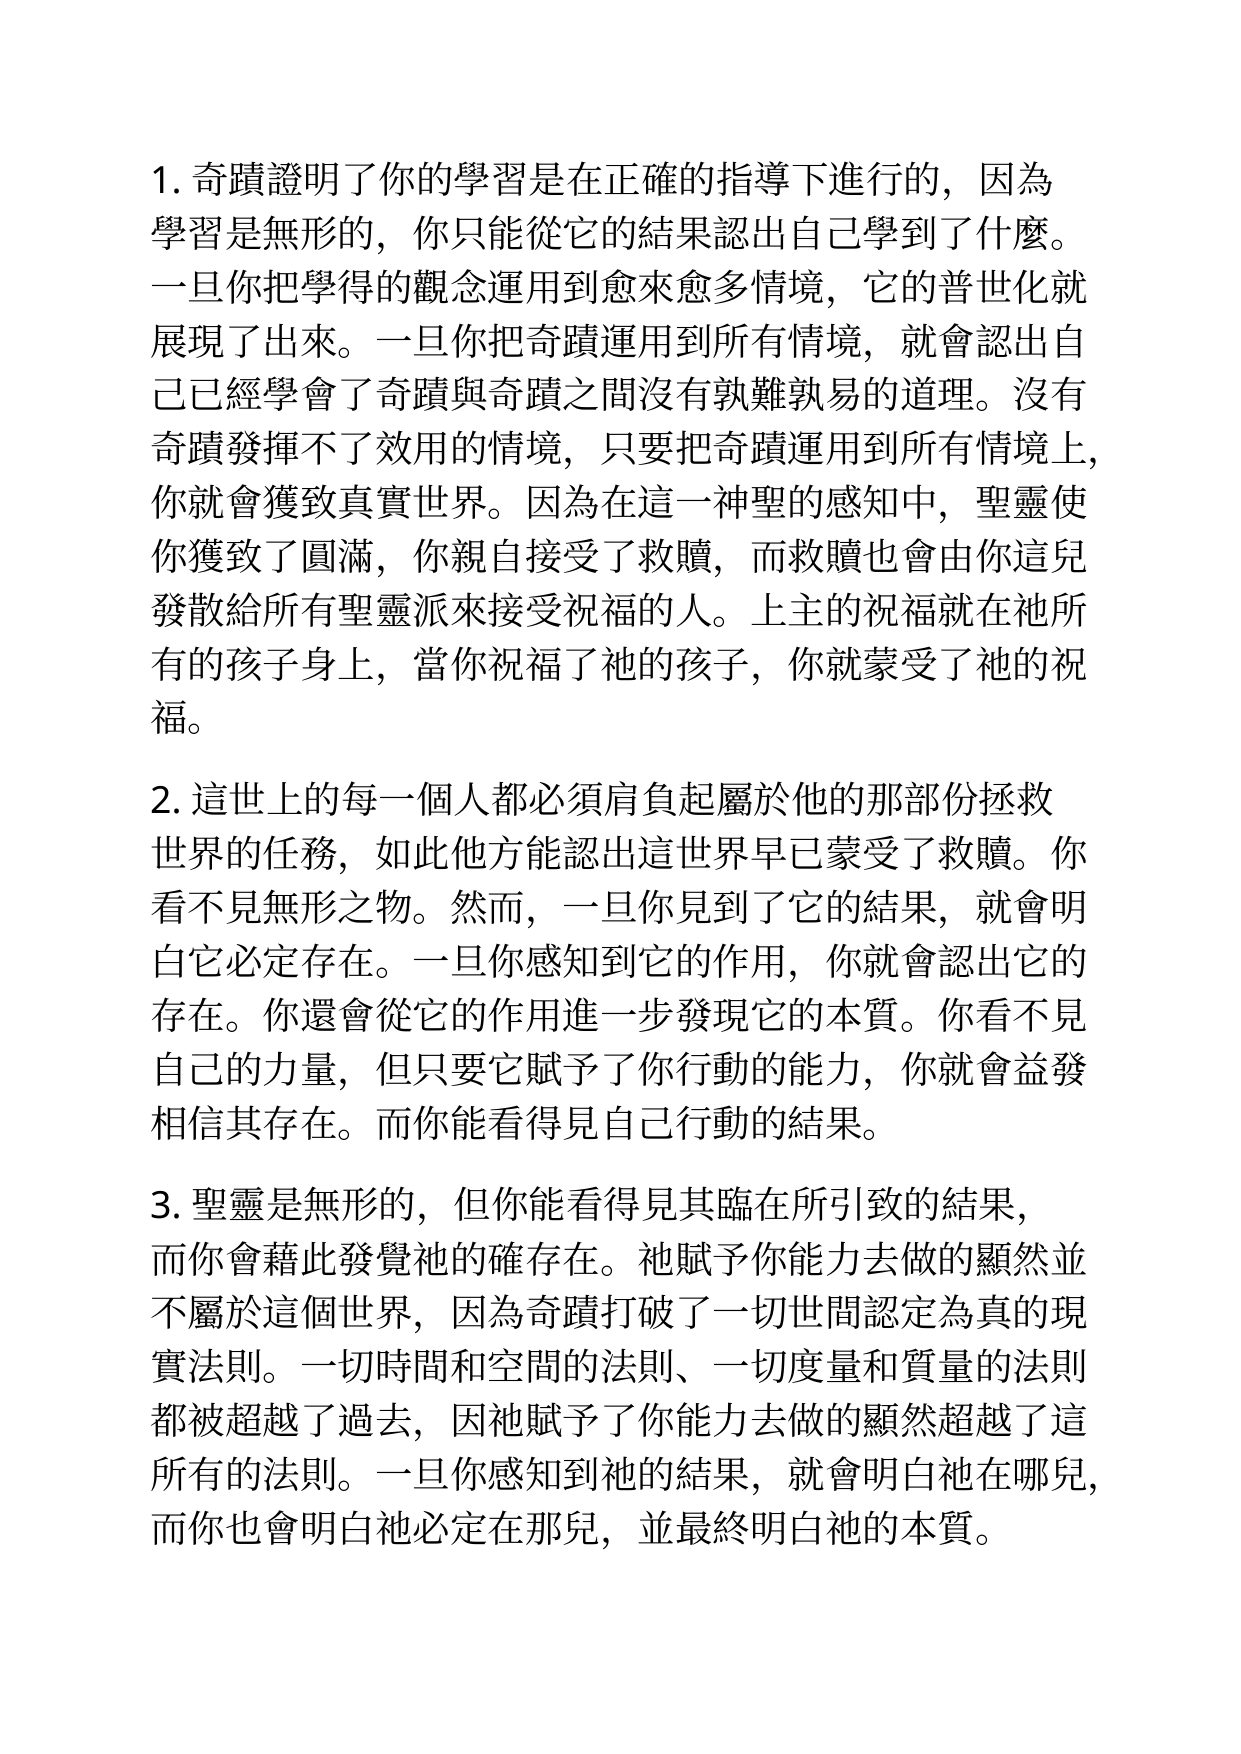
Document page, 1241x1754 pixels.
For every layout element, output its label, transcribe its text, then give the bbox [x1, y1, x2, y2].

text 2. 這世上的每一個人都必須肩負起屬於他的那部份拯救世界的任務，如此他方能認出這世界早已蒙受了救贖。你看不見無形之物。然而，一旦你見到了它的結果，就會明白它必定存在。一旦你感知到它的作用，你就會認出它的存在。你還會從它的作用進一步發現它的本質。你看不見自己的力量，但只要它賦予了你行動的能力，你就會益發相信其存在。而你能看得見自己行動的結果。 [150, 740, 1090, 1097]
text 1. 奇蹟證明了你的學習是在正確的指導下進行的，因為學習是無形的，你只能從它的結果認出自己學到了什麼。一旦你把學得的觀念運用到愈來愈多情境，它的普世化就展現了出來。一旦你把奇蹟運用到所有情境，就會認出自己已經學會了奇蹟與奇蹟之間沒有孰難孰易的道理。沒有奇蹟發揮不了效用的情境，只要把奇蹟運用到所有情境上，你就會獲致真實世界。因為在這一神聖的感知中，聖靈使你獲致了圓滿，你親自接受了救贖，而救贖也會由你這兒發散給所有聖靈派來接受祝福的人。上主的祝福就在祂所有的孩子身上，當你祝福了祂的孩子，你就蒙受了祂的祝福。 [150, 150, 1090, 711]
